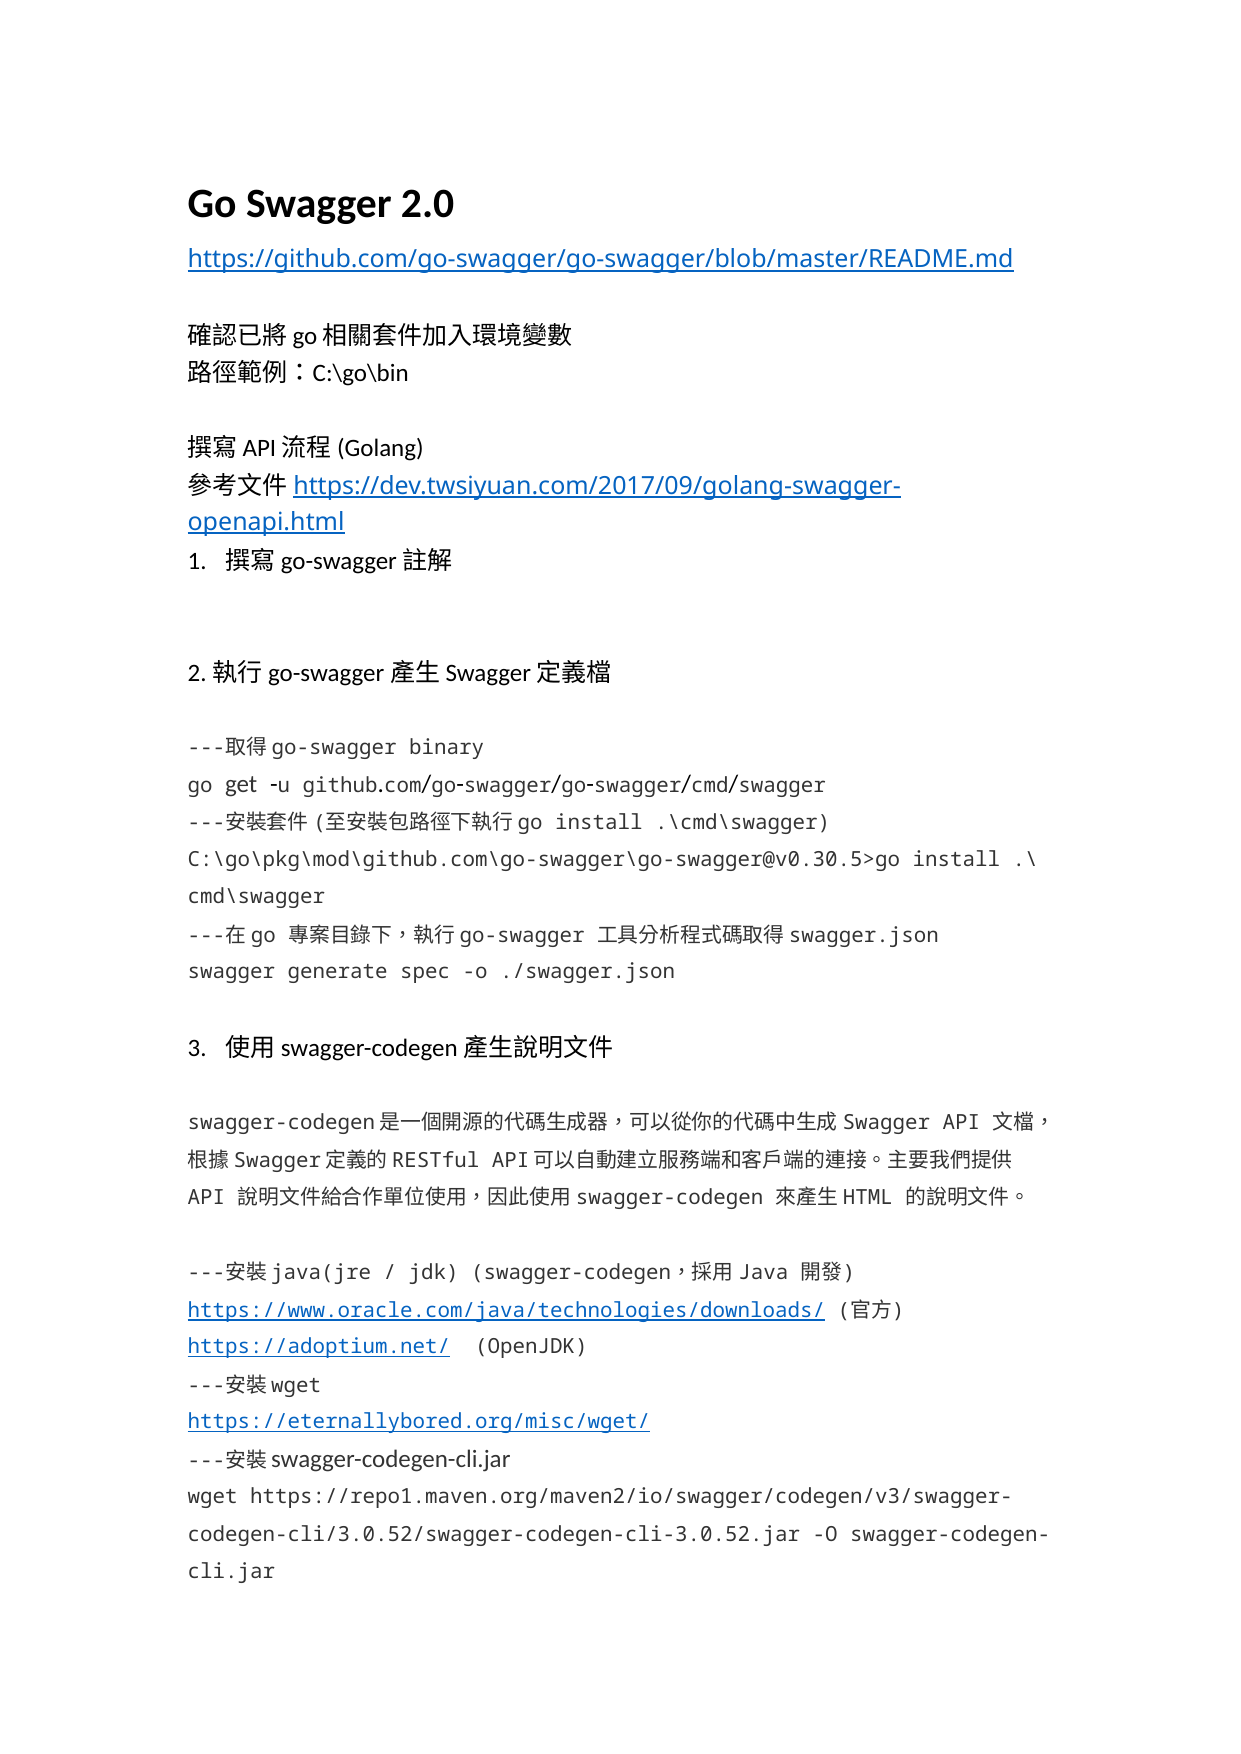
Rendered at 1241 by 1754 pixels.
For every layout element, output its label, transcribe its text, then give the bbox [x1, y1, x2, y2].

list 使用 swagger-codegen 產生說明文件 [187, 1027, 1053, 1064]
text ---取得 go-swagger binary [187, 727, 1053, 764]
text C:\go\pkg\mod\github.com\go-swagger\go-swagger@v0.30.5>go install .\cmd\swagger [187, 839, 1053, 914]
text swagger-codegen是一個開源的代碼生成器，可以從你的代碼中生成 Swagger API 文檔，根據Swagger定義的RESTful API可以自動建立服務端和客戶端的連接。主要我們提供 API 說明文件給合作單位使用，因此使用 swagger-codegen 來產生 HTML 的說明文件。 [187, 1102, 1053, 1214]
text https://eternallybored.org/misc/wget/ [187, 1402, 1053, 1439]
text ---安裝wget [187, 1364, 1053, 1402]
text wget https://repo1.maven.org/maven2/io/swagger/codegen/v3/swagger-codegen-cli/3.0.52/swagger-codegen-cli-3.0.52.jar -O swagger-codegen-cli.jar [187, 1477, 1053, 1589]
text 路徑範例：C:\go\bin [187, 352, 1053, 389]
list 撰寫 go-swagger 註解 [187, 539, 1053, 577]
text https://github.com/go-swagger/go-swagger/blob/master/README.md [187, 239, 1053, 277]
text ---安裝套件 (至安裝包路徑下執行go install .\cmd\swagger) [187, 802, 1053, 839]
text go get -u github.com/go-swagger/go-swagger/cmd/swagger [187, 764, 1053, 802]
text ---安裝java(jre / jdk) (swagger-codegen，採用 Java 開發) [187, 1252, 1053, 1289]
text 2. 執行 go-swagger 產生 Swagger 定義檔 [187, 652, 1053, 689]
text swagger generate spec -o ./swagger.json [187, 952, 1053, 989]
text https://adoptium.net/ (OpenJDK) [187, 1327, 1053, 1364]
text ---在 go 專案目錄下，執行 go-swagger 工具分析程式碼取得swagger.json [187, 914, 1053, 952]
text Go Swagger 2.0 [187, 164, 1053, 239]
text 參考文件 https://dev.twsiyuan.com/2017/09/golang-swagger-openapi.html [187, 464, 1053, 539]
text 確認已將go相關套件加入環境變數 [187, 314, 1053, 352]
text 撰寫API流程 (Golang) [187, 427, 1053, 464]
text ---安裝swagger-codegen-cli.jar [187, 1439, 1053, 1477]
text https://www.oracle.com/java/technologies/downloads/ (官方) [187, 1289, 1053, 1327]
